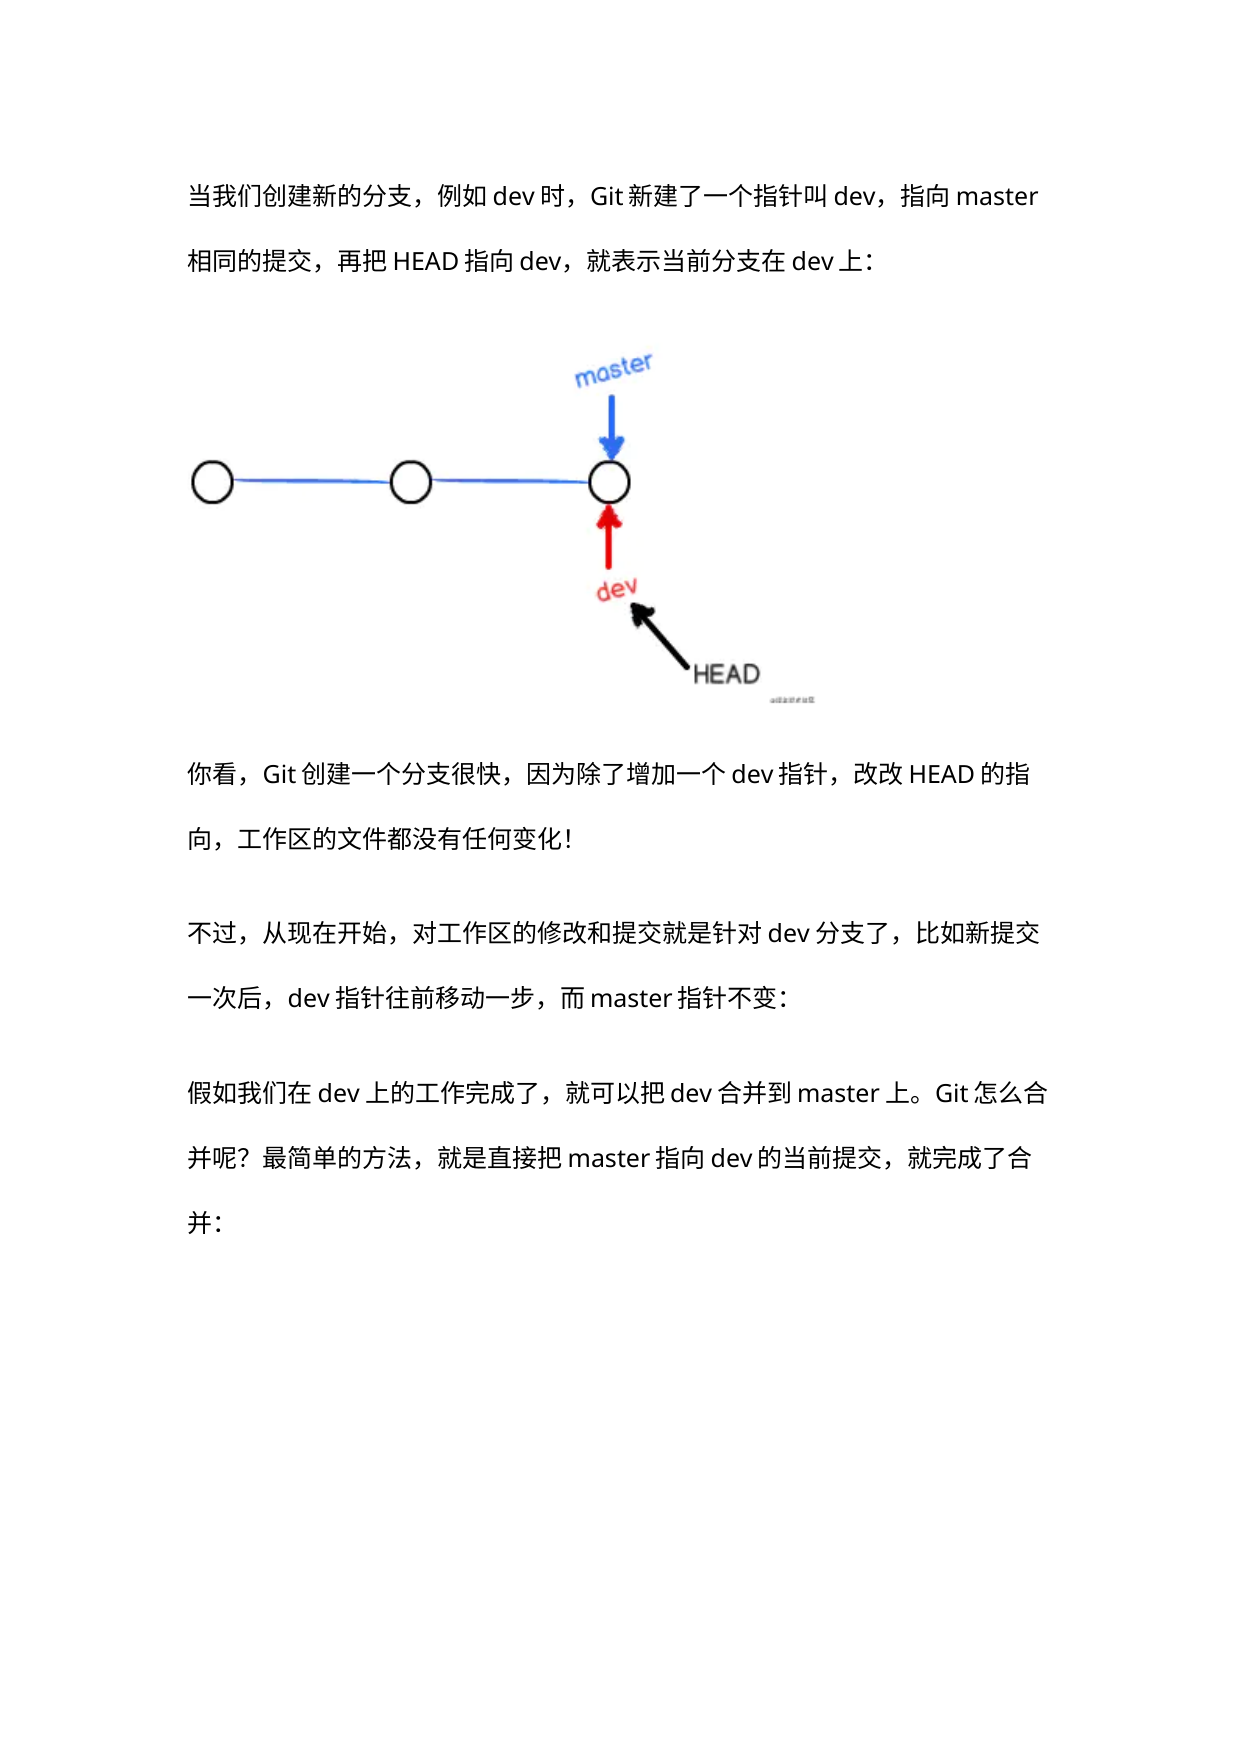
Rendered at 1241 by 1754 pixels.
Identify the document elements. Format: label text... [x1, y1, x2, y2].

text 假如我们在dev上的工作完成了，就可以把dev合并到master上。Git怎么合并呢？最简单的方法，就是直接把master指向dev的当前提交，就完成了合并： [187, 1059, 1053, 1254]
picture [187, 321, 823, 711]
text 你看，Git创建一个分支很快，因为除了增加一个dev指针，改改HEAD的指向，工作区的文件都没有任何变化！ [187, 740, 1053, 870]
text 不过，从现在开始，对工作区的修改和提交就是针对dev分支了，比如新提交一次后，dev指针往前移动一步，而master指针不变： [187, 899, 1053, 1029]
text 当我们创建新的分支，例如dev时，Git新建了一个指针叫dev，指向master相同的提交，再把HEAD指向dev，就表示当前分支在dev上： [187, 162, 1053, 292]
